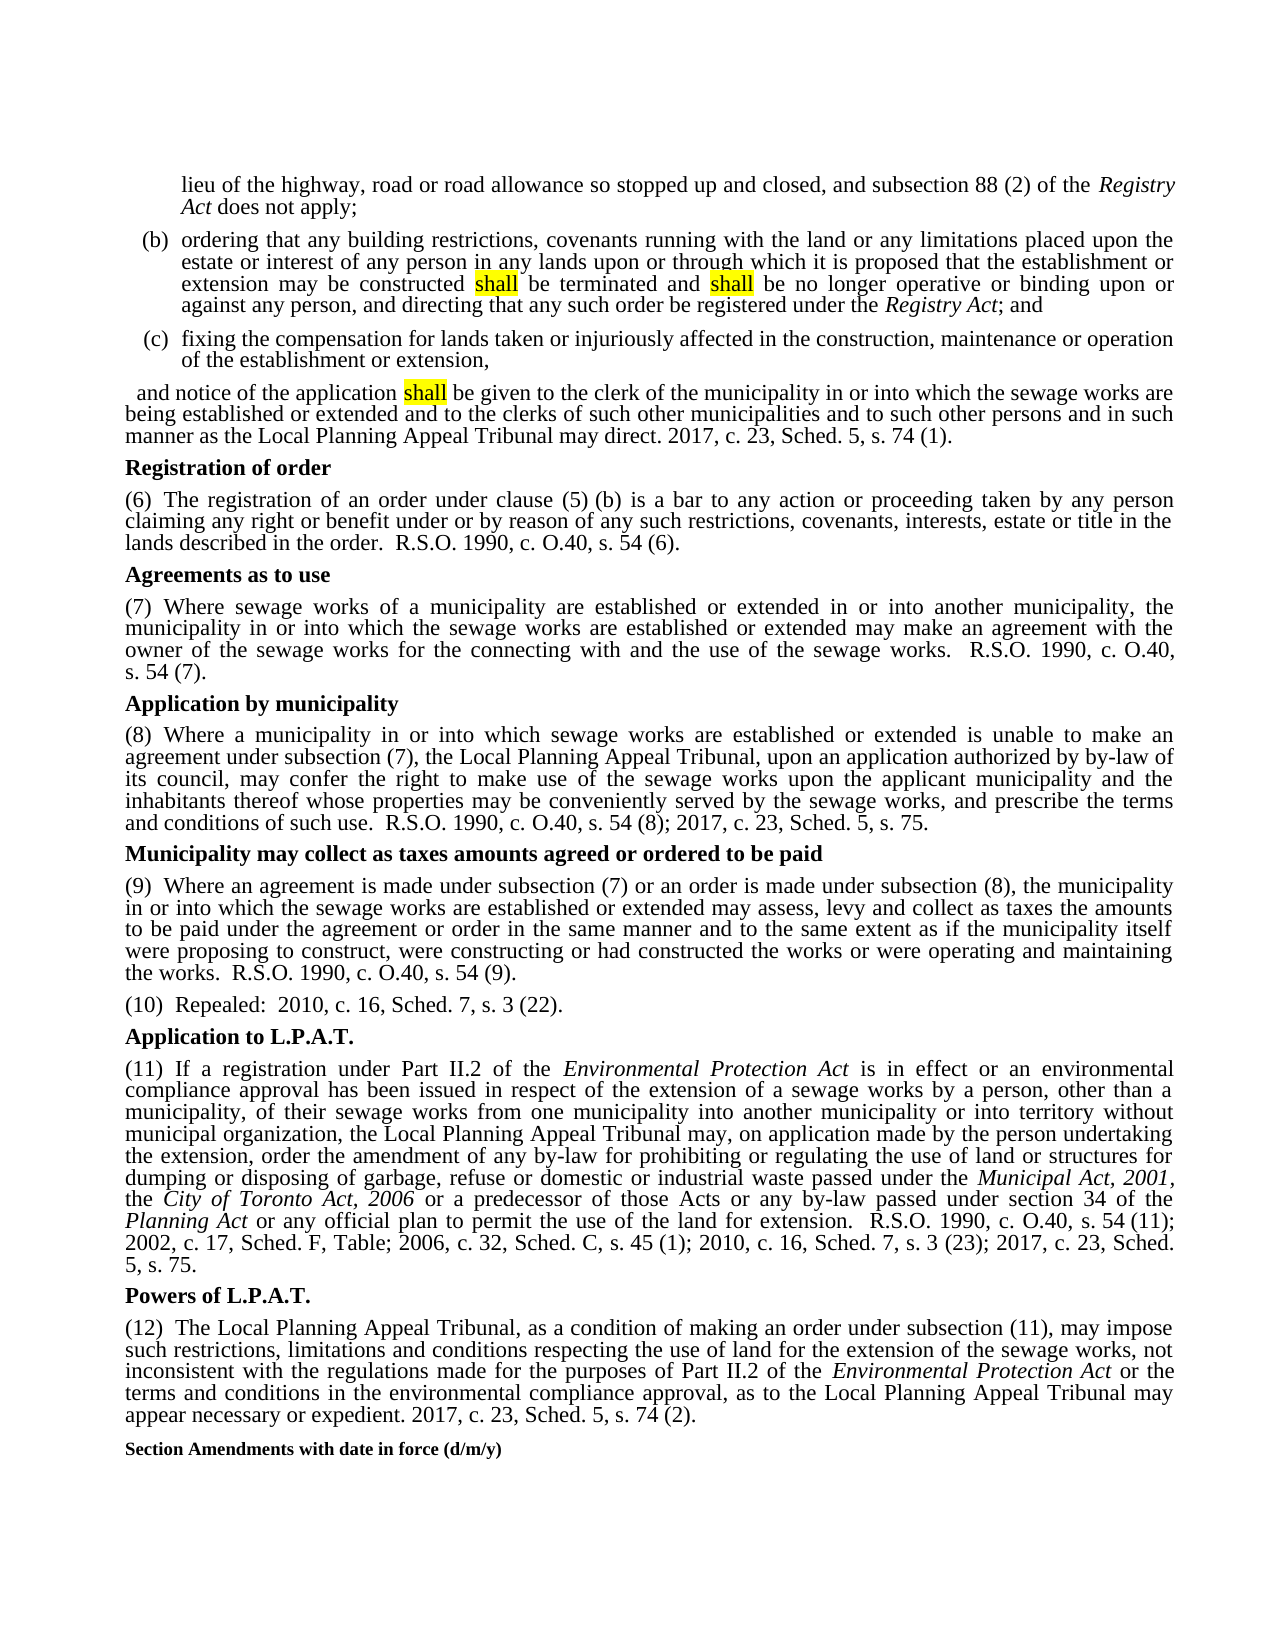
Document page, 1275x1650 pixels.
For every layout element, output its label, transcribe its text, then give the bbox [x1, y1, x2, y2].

text Agreements as to use [125, 567, 1175, 586]
text and notice of the application shall be given to the clerk of the municipality in or into which the sewage works are being established or extended and to the clerks of such other municipalities and to such other persons and in such manner as the Local Planning Appeal Tribunal may direct. 2017, c. 23, Sched. 5, s. 74 (1). [125, 383, 1175, 448]
text (7) Where sewage works of a municipality are established or extended in or into another municipality, the municipality in or into which the sewage works are established or extended may make an agreement with the owner of the sewage works for the connecting with and the use of the sewage works. R.S.O. 1990, c. O.40, s. 54 (7). [125, 597, 1175, 684]
text (9) Where an agreement is made under subsection (7) or an order is made under subsection (8), the municipality in or into which the sewage works are established or extended may assess, levy and collect as taxes the amounts to be paid under the agreement or order in the same manner and to the same extent as if the municipality itself were proposing to construct, were constructing or had constructed the works or were operating and maintaining the works. R.S.O. 1990, c. O.40, s. 54 (9). [125, 876, 1175, 985]
text (c) fixing the compensation for lands taken or injuriously affected in the construction, maintenance or operation of the establishment or extension, [125, 329, 1175, 372]
text Application to L.P.A.T. [125, 1029, 1175, 1048]
text (b) ordering that any building restrictions, covenants running with the land or any limitations placed upon the estate or interest of any person in any lands upon or through which it is proposed that the establishment or extension may be constructed shall be terminated and shall be no longer operative or binding upon or against any person, and directing that any such order be registered under the Registry Act; and [125, 230, 1175, 317]
text (12) The Local Planning Appeal Tribunal, as a condition of making an order under subsection (11), may impose such restrictions, limitations and conditions respecting the use of land for the extension of the sewage works, not inconsistent with the regulations made for the purposes of Part II.2 of the Environmental Protection Act or the terms and conditions in the environmental compliance approval, as to the Local Planning Appeal Tribunal may appear necessary or expedient. 2017, c. 23, Sched. 5, s. 74 (2). [125, 1318, 1175, 1427]
text Powers of L.P.A.T. [125, 1289, 1175, 1308]
text Municipality may collect as taxes amounts agreed or ordered to be paid [125, 847, 1175, 866]
text (8) Where a municipality in or into which sewage works are established or extended is unable to make an agreement under subsection (7), the Local Planning Appeal Tribunal, upon an application authorized by by-law of its council, may confer the right to make use of the sewage works upon the applicant municipality and the inhabitants thereof whose properties may be conveniently served by the sewage works, and prescribe the terms and conditions of such use. R.S.O. 1990, c. O.40, s. 54 (8); 2017, c. 23, Sched. 5, s. 75. [125, 725, 1175, 834]
text (10) Repealed: 2010, c. 16, Sched. 7, s. 3 (22). [125, 995, 1175, 1017]
text Registration of order [125, 461, 1175, 479]
text Application by municipality [125, 696, 1175, 715]
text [125, 175, 1175, 218]
text Section Amendments with date in force (d/m/y) [125, 1438, 1175, 1460]
text (6) The registration of an order under clause (5) (b) is a bar to any action or proceeding taken by any person claiming any right or benefit under or by reason of any such restrictions, covenants, interests, estate or title in the lands described in the order. R.S.O. 1990, c. O.40, s. 54 (6). [125, 490, 1175, 555]
text (11) If a registration under Part II.2 of the Environmental Protection Act is in effect or an environmental compliance approval has been issued in respect of the extension of a sewage works by a person, other than a municipality, of their sewage works from one municipality into another municipality or into territory without municipal organization, the Local Planning Appeal Tribunal may, on application made by the person undertaking the extension, order the amendment of any by-law for prohibiting or regulating the use of land or structures for dumping or disposing of garbage, refuse or domestic or industrial waste passed under the Municipal Act, 2001, the City of Toronto Act, 2006 or a predecessor of those Acts or any by-law passed under section 34 of the Planning Act or any official plan to permit the use of the land for extension. R.S.O. 1990, c. O.40, s. 54 (11); 2002, c. 17, Sched. F, Table; 2006, c. 32, Sched. C, s. 45 (1); 2010, c. 16, Sched. 7, s. 3 (23); 2017, c. 23, Sched. 5, s. 75. [125, 1059, 1175, 1276]
